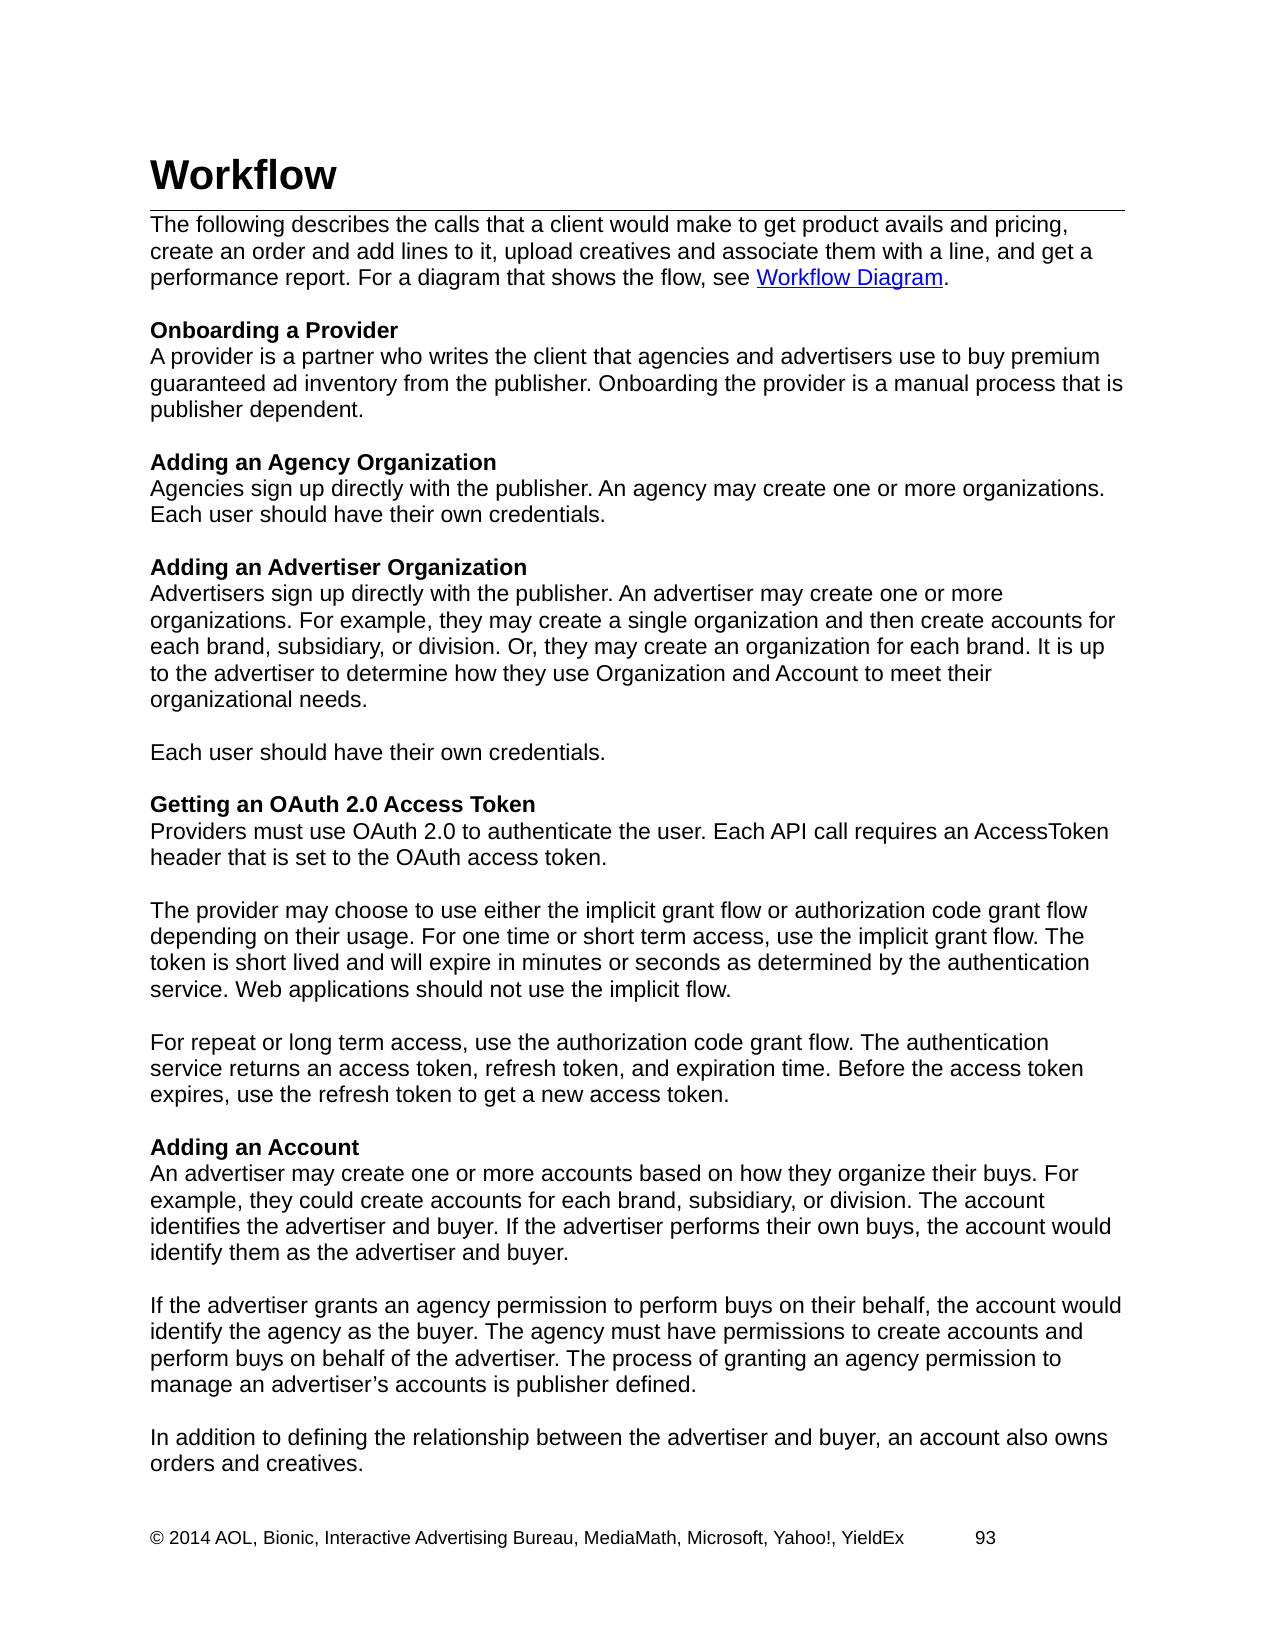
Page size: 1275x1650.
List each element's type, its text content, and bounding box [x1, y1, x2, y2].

text Advertisers sign up directly with the publisher. An advertiser may create one or more organizations. For example, they may create a single organization and then create accounts for each brand, subsidiary, or division. Or, they may create an organization for each brand. It is up to the advertiser to determine how they use Organization and Account to meet their organizational needs. [150, 580, 1125, 712]
text A provider is a partner who writes the client that agencies and advertisers use to buy premium guaranteed ad inventory from the publisher. Onboarding the provider is a manual process that is publisher dependent. [150, 343, 1125, 422]
subtitle Onboarding a Provider [150, 317, 1125, 343]
text Each user should have their own credentials. [150, 738, 1125, 765]
subtitle Adding an Account [150, 1134, 1125, 1160]
text In addition to defining the relationship between the advertiser and buyer, an account also owns orders and creatives. [150, 1424, 1125, 1476]
text Providers must use OAuth 2.0 to authenticate the user. Each API call requires an AccessToken header that is set to the OAuth access token. [150, 818, 1125, 870]
subtitle Adding an Advertiser Organization [150, 554, 1125, 580]
text The provider may choose to use either the implicit grant flow or authorization code grant flow depending on their usage. For one time or short term access, use the implicit grant flow. The token is short lived and will expire in minutes or seconds as determined by the authentication service. Web applications should not use the implicit flow. [150, 897, 1125, 1002]
subtitle Getting an OAuth 2.0 Access Token [150, 791, 1125, 818]
text If the advertiser grants an agency permission to perform buys on their behalf, the account would identify the agency as the buyer. The agency must have permissions to create accounts and perform buys on behalf of the advertiser. The process of granting an agency permission to manage an advertiser’s accounts is publisher defined. [150, 1292, 1125, 1397]
text The following describes the calls that a client would make to get product avails and pricing, create an order and add lines to it, upload creatives and associate them with a line, and get a performance report. For a diagram that shows the flow, see Workflow Diagram. [150, 211, 1125, 291]
subtitle Workflow [150, 150, 1125, 210]
text Agencies sign up directly with the publisher. An agency may create one or more organizations. Each user should have their own credentials. [150, 475, 1125, 528]
text An advertiser may create one or more accounts based on how they organize their buys. For example, they could create accounts for each brand, subsidiary, or division. The account identifies the advertiser and buyer. If the advertiser performs their own buys, the account would identify them as the advertiser and buyer. [150, 1160, 1125, 1266]
subtitle Adding an Agency Organization [150, 449, 1125, 475]
text For repeat or long term access, use the authorization code grant flow. The authentication service returns an access token, refresh token, and expiration time. Before the access token expires, use the refresh token to get a new access token. [150, 1028, 1125, 1107]
